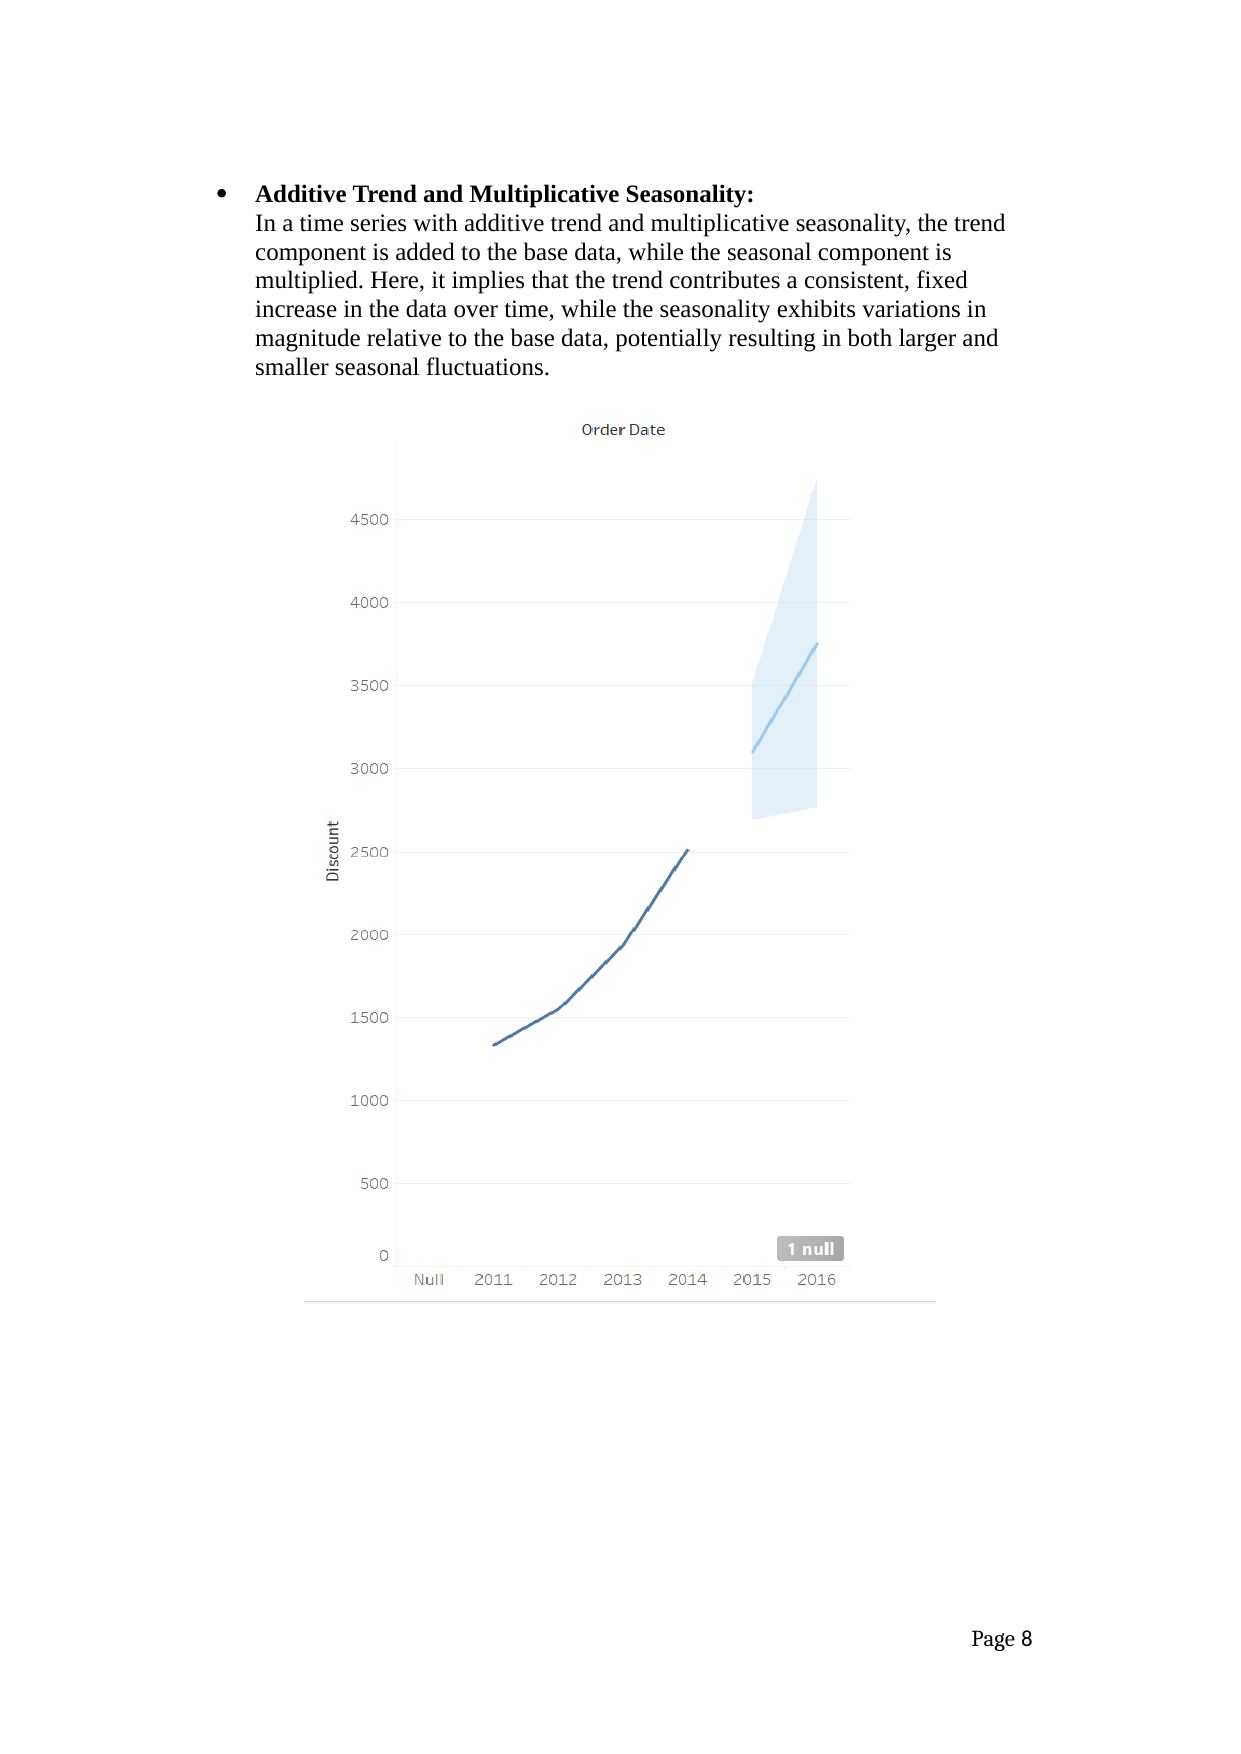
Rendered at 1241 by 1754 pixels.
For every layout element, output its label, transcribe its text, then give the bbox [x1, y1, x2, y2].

subtitle Additive Trend and Multiplicative Seasonality: In a time series with additive trend and multiplicative seasonality, the trend component is added to the base data, while the seasonal component is multiplied. Here, it implies that the trend contributes a consistent, fixed increase in the data over time, while the seasonality exhibits variations in magnitude relative to the base data, potentially resulting in both larger and smaller seasonal fluctuations. [217, 179, 1048, 381]
picture [304, 409, 937, 1304]
